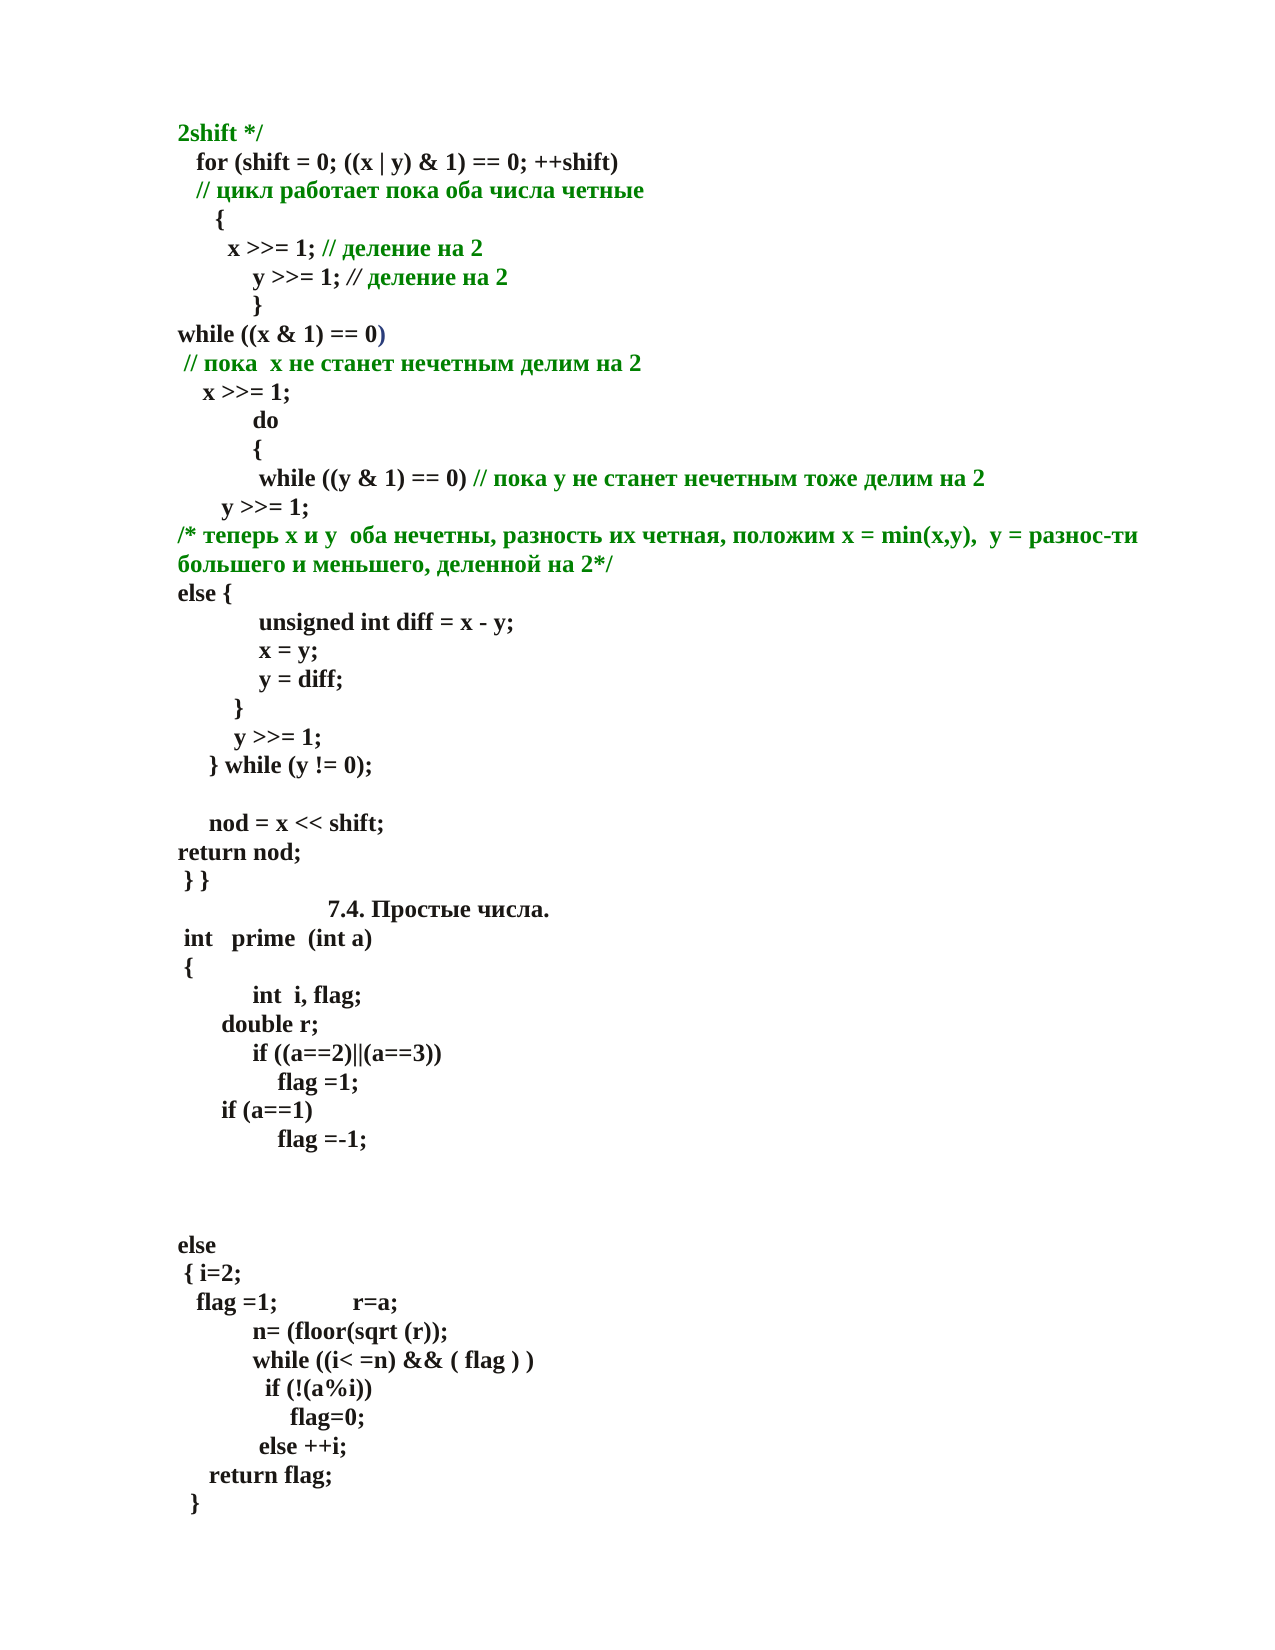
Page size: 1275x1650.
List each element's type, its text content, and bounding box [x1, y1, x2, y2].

subtitle 7.4. Простые числа. int prime (int a) { int i, flag; double r; if ((a==2)||(a==3)) flag =1; if (a==1) flag =-1; [177, 894, 1186, 1230]
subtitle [177, 118, 1186, 319]
subtitle while ((x & 1) == 0) // пока x не станет нечетным делим на 2 x >>= 1; do { while ((y & 1) == 0) // пока y не станет нечетным тоже делим на 2 y >>= 1; /* теперь x и y оба нечетны, разность их четная, положим x = min(x,y), y = разнос-ти большего и меньшего, деленной на 2*/ [177, 319, 1186, 578]
subtitle else { unsigned int diff = x - y; x = y; y = diff; } y >>= 1; } while (y != 0); nod = x << shift; return nod; } } [177, 578, 1186, 894]
subtitle else { i=2; flag =1; r=a; n= (floor(sqrt (r)); while ((i< =n) && ( flag ) ) if (!(a%i)) flag=0; else ++i; return flag; } [177, 1230, 1186, 1517]
